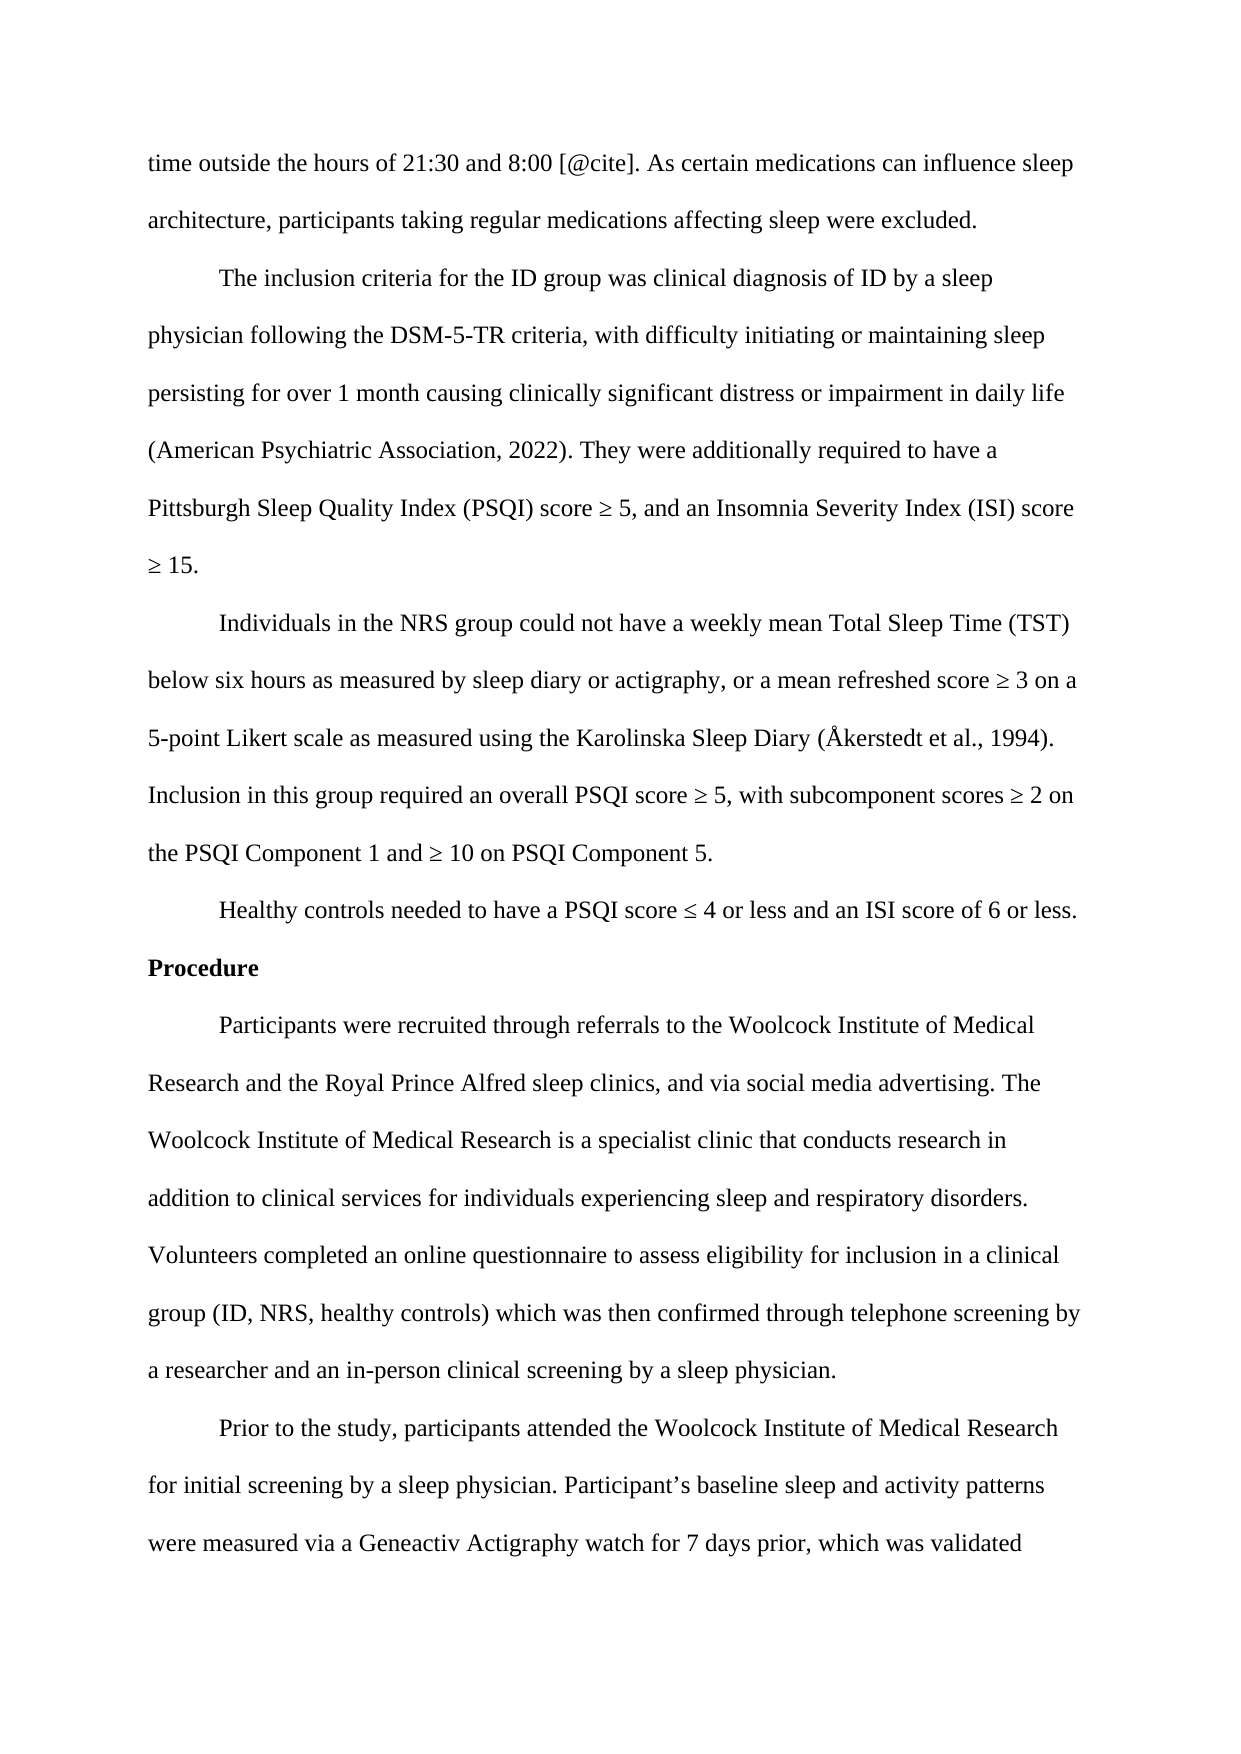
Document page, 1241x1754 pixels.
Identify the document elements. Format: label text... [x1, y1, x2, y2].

subtitle Procedure [148, 953, 1092, 981]
text Healthy controls needed to have a PSQI score ≤ 4 or less and an ISI score of 6 or less. [148, 895, 1092, 924]
text Participants were recruited through referrals to the Woolcock Institute of Medical Research and the Royal Prince Alfred sleep clinics, and via social media advertising. The Woolcock Institute of Medical Research is a specialist clinic that conducts research in addition to clinical services for individuals experiencing sleep and respiratory disorders. Volunteers completed an online questionnaire to assess eligibility for inclusion in a clinical group (ID, NRS, healthy controls) which was then confirmed through telephone screening by a researcher and an in-person clinical screening by a sleep physician. [148, 1010, 1092, 1384]
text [148, 1413, 1092, 1556]
text Individuals in the NRS group could not have a weekly mean Total Sleep Time (TST) below six hours as measured by sleep diary or actigraphy, or a mean refreshed score ≥ 3 on a 5-point Likert scale as measured using the Karolinska Sleep Diary (Åkerstedt et al., 1994). Inclusion in this group required an overall PSQI score ≥ 5, with subcomponent scores ≥ 2 on the PSQI Component 1 and ≥ 10 on PSQI Component 5. [148, 608, 1092, 866]
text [148, 148, 1092, 234]
text The inclusion criteria for the ID group was clinical diagnosis of ID by a sleep physician following the DSM-5-TR criteria, with difficulty initiating or maintaining sleep persisting for over 1 month causing clinically significant distress or impairment in daily life (American Psychiatric Association, 2022). They were additionally required to have a Pittsburgh Sleep Quality Index (PSQI) score ≥ 5, and an Insomnia Severity Index (ISI) score ≥ 15. [148, 263, 1092, 579]
